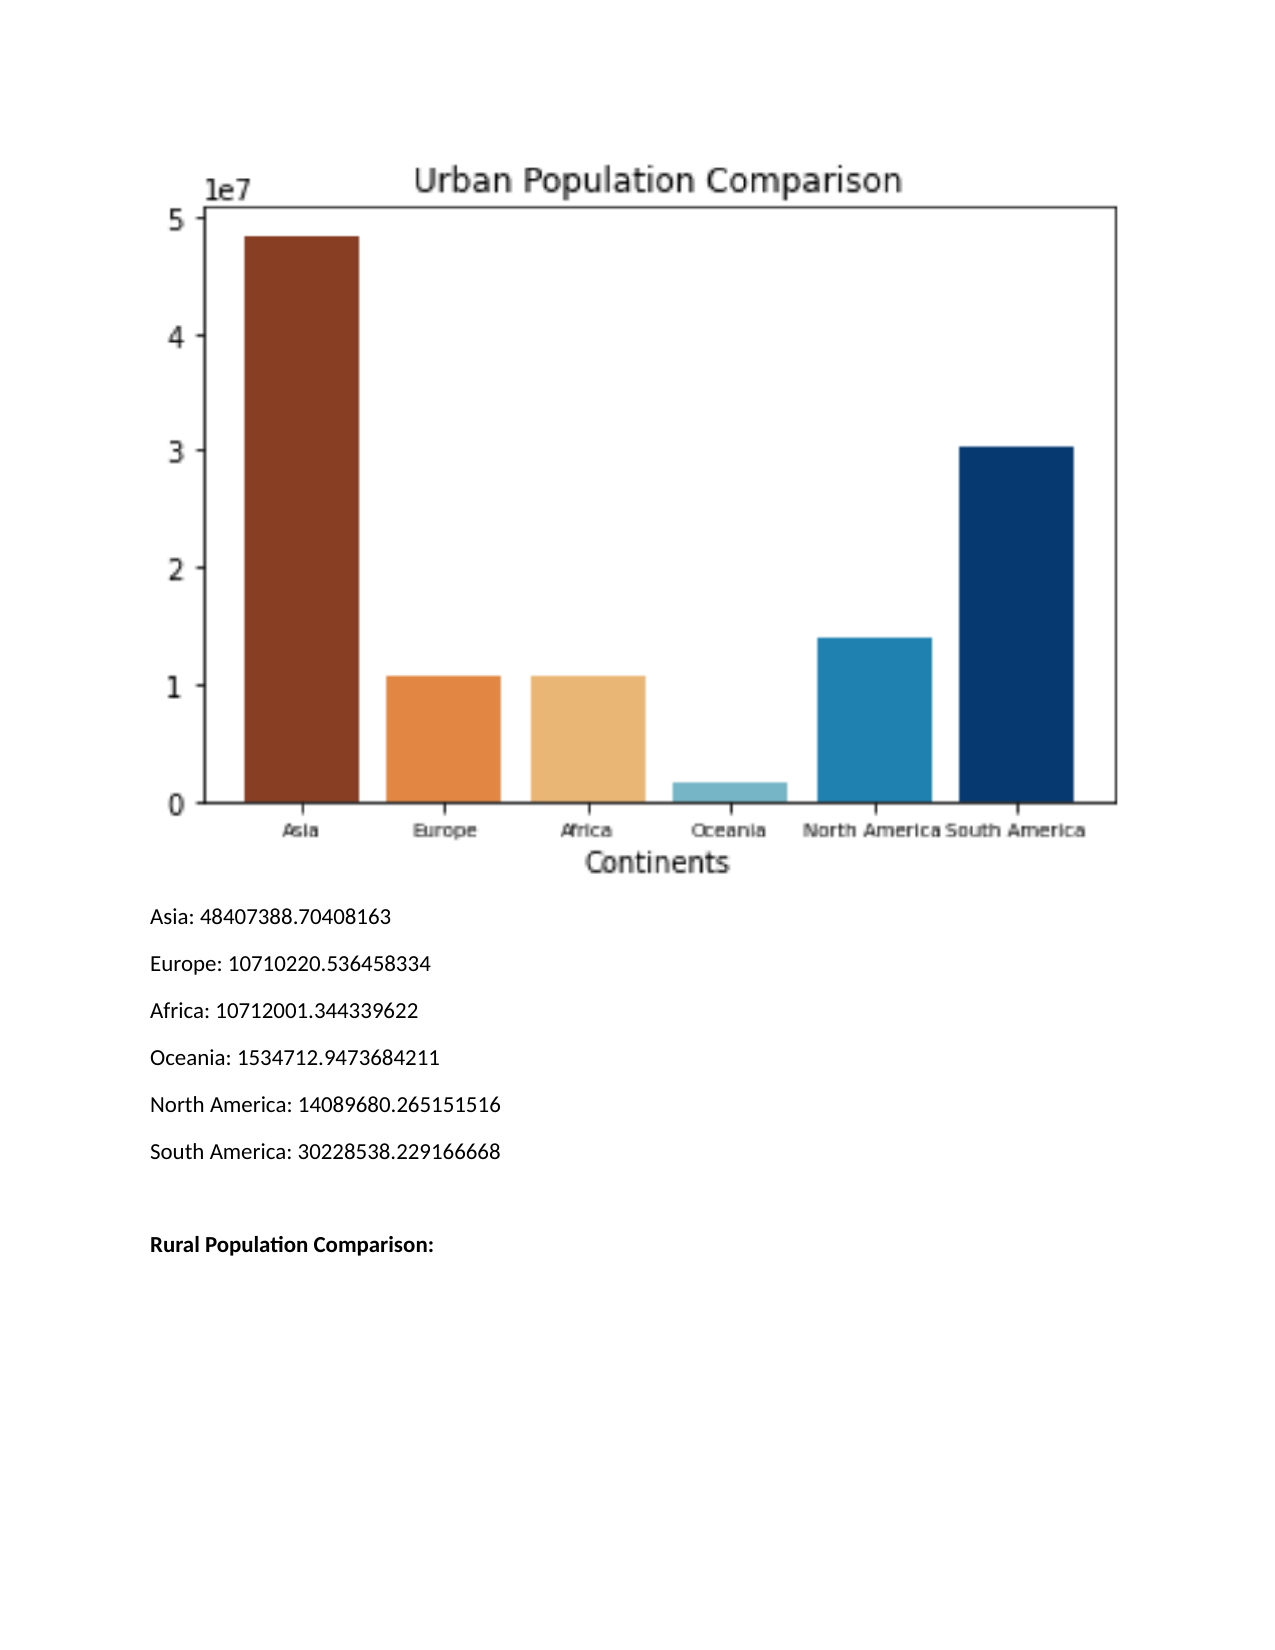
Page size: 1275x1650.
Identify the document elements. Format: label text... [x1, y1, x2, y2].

picture [150, 150, 1125, 884]
text Africa: 10712001.344339622 [150, 996, 1125, 1024]
text North America: 14089680.265151516 [150, 1090, 1125, 1118]
text Oceania: 1534712.9473684211 [150, 1043, 1125, 1071]
text Asia: 48407388.70408163 [150, 902, 1125, 930]
text South America: 30228538.229166668 [150, 1137, 1125, 1165]
text Europe: 10710220.536458334 [150, 949, 1125, 977]
text Rural Population Comparison: [150, 1231, 1125, 1258]
